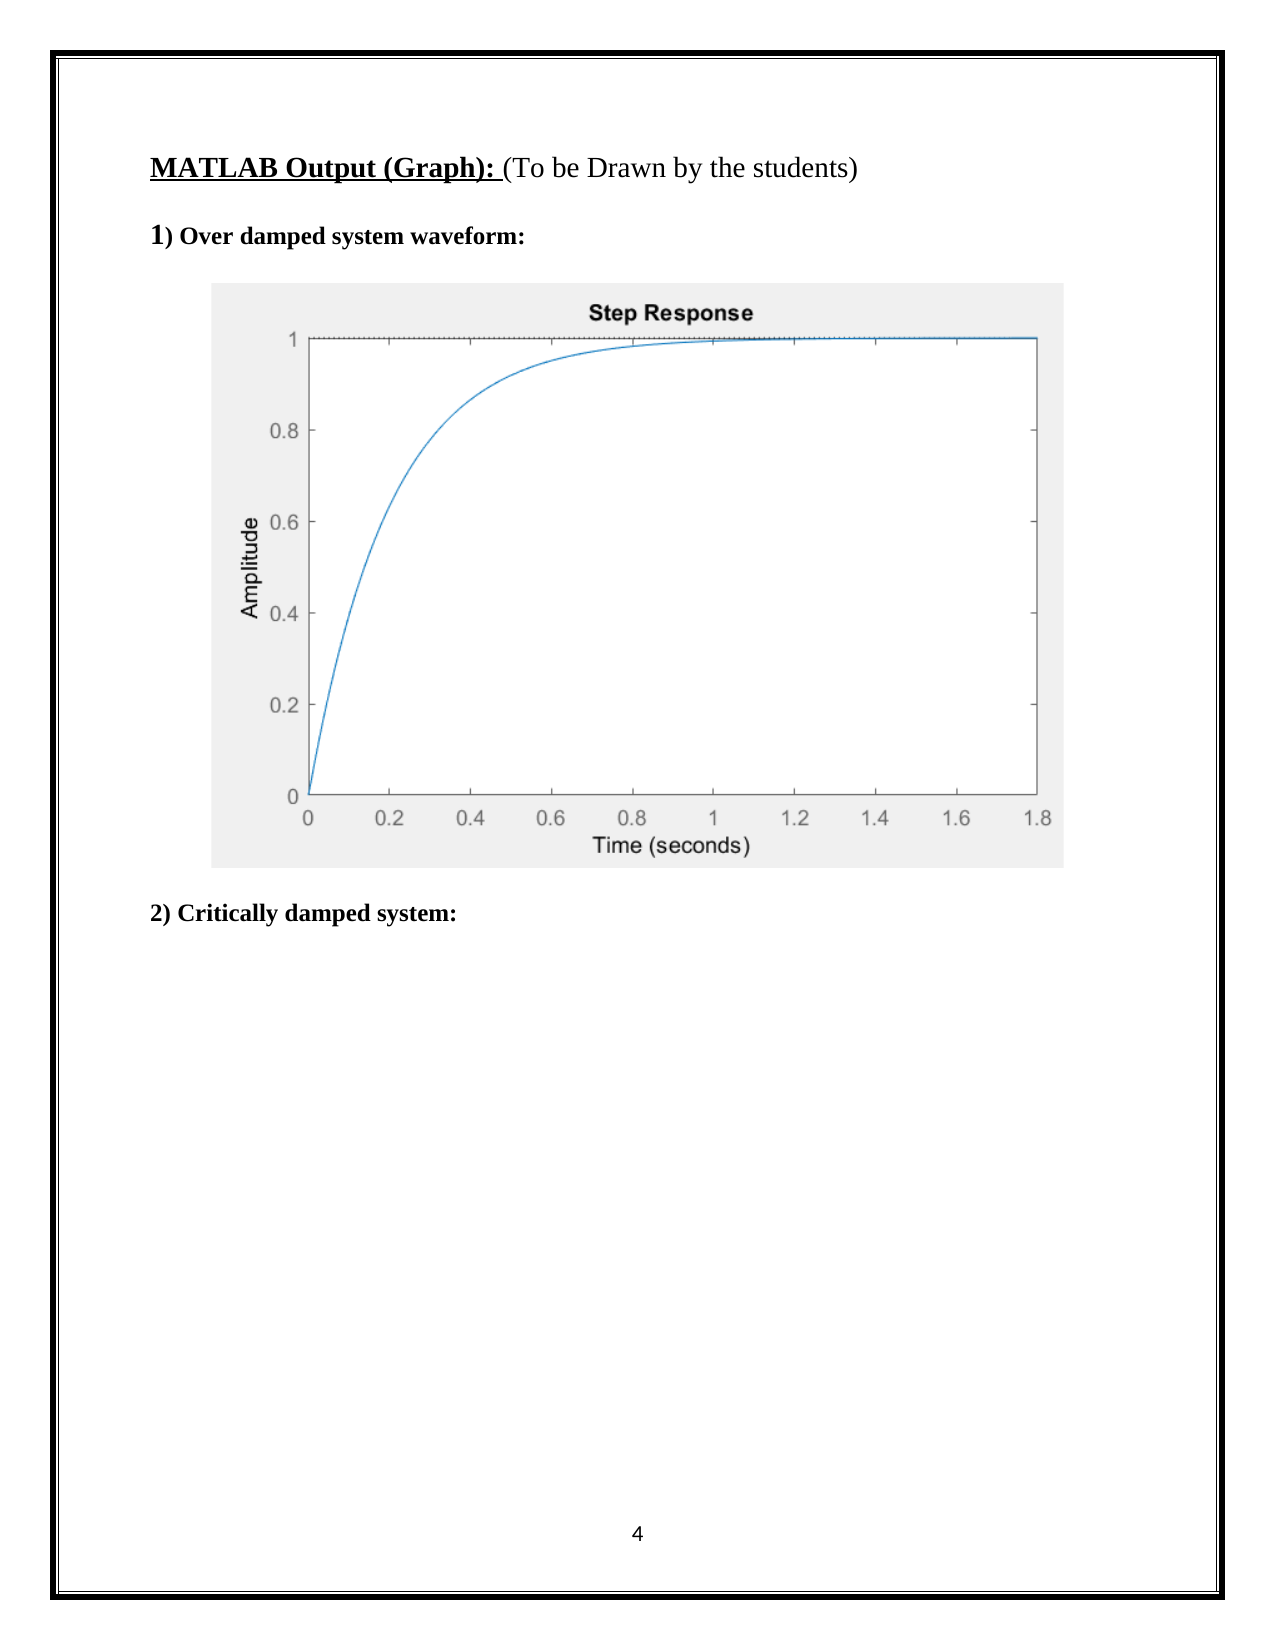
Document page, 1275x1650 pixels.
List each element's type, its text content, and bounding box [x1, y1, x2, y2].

text 2) Critically damped system: [150, 898, 1125, 927]
text 1) Over damped system waveform: [150, 217, 1125, 251]
picture [211, 283, 1064, 868]
text MATLAB Output (Graph): (To be Drawn by the students) [150, 150, 1125, 183]
